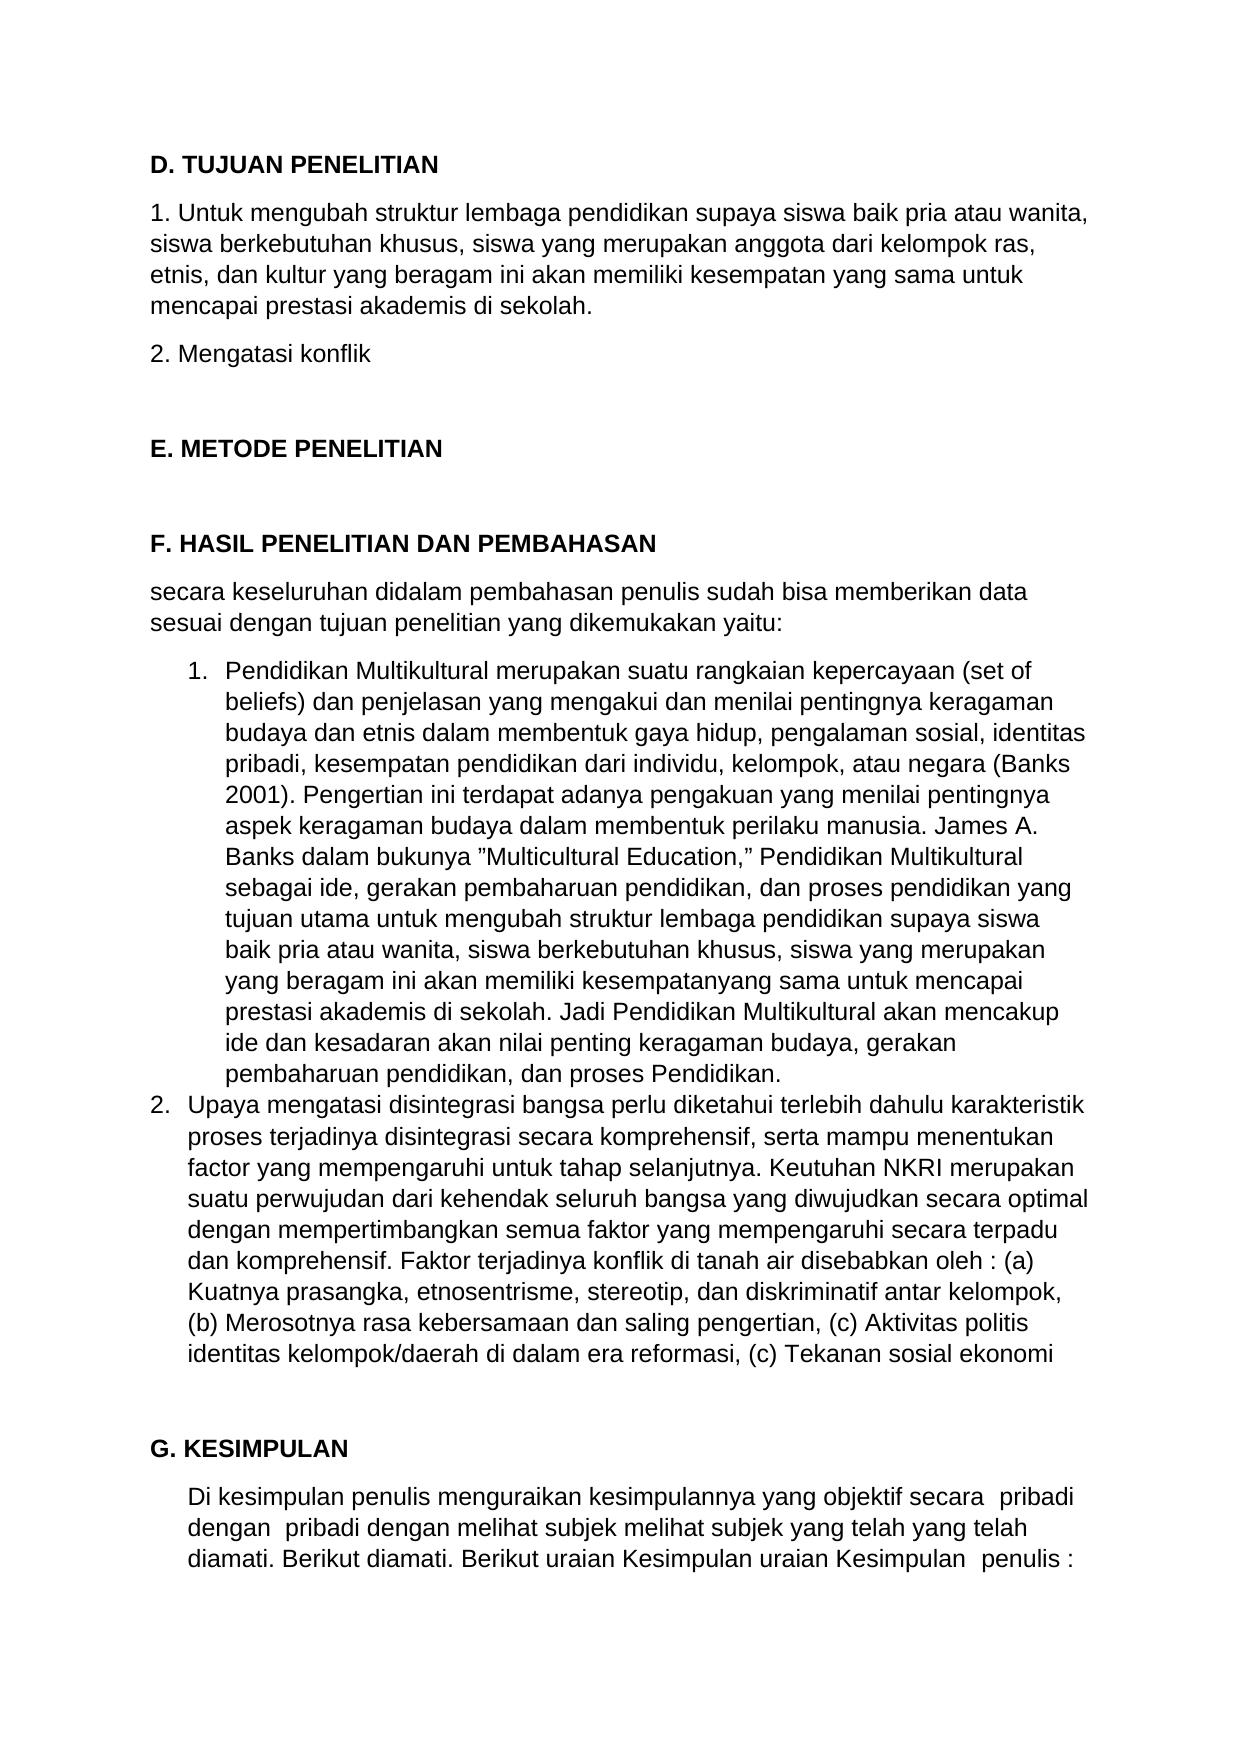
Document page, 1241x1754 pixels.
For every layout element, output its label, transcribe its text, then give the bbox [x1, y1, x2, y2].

text Di kesimpulan penulis menguraikan kesimpulannya yang objektif secara pribadi dengan pribadi dengan melihat subjek melihat subjek yang telah yang telah diamati. Berikut diamati. Berikut uraian Kesimpulan uraian Kesimpulan penulis : [187, 1482, 1090, 1573]
text F. HASIL PENELITIAN DAN PEMBAHASAN [150, 529, 1090, 558]
text E. METODE PENELITIAN [150, 434, 1090, 463]
list Upaya mengatasi disintegrasi bangsa perlu diketahui terlebih dahulu karakteristik proses terjadinya disintegrasi secara komprehensif, serta mampu menentukan factor yang mempengaruhi untuk tahap selanjutnya. Keutuhan NKRI merupakan suatu perwujudan dari kehendak seluruh bangsa yang diwujudkan secara optimal dengan mempertimbangkan semua faktor yang mempengaruhi secara terpadu dan komprehensif. Faktor terjadinya konflik di tanah air disebabkan oleh : (a) Kuatnya prasangka, etnosentrisme, stereotip, dan diskriminatif antar kelompok, (b) Merosotnya rasa kebersamaan dan saling pengertian, (c) Aktivitas politis identitas kelompok/daerah di dalam era reformasi, (c) Tekanan sosial ekonomi [150, 1090, 1090, 1367]
text D. TUJUAN PENELITIAN [150, 150, 1090, 179]
text 1. Untuk mengubah struktur lembaga pendidikan supaya siswa baik pria atau wanita, siswa berkebutuhan khusus, siswa yang merupakan anggota dari kelompok ras, etnis, dan kultur yang beragam ini akan memiliki kesempatan yang sama untuk mencapai prestasi akademis di sekolah. [150, 198, 1090, 319]
text 2. Mengatasi konflik [150, 338, 1090, 367]
list Pendidikan Multikultural merupakan suatu rangkaian kepercayaan (set of beliefs) dan penjelasan yang mengakui dan menilai pentingnya keragaman budaya dan etnis dalam membentuk gaya hidup, pengalaman sosial, identitas pribadi, kesempatan pendidikan dari individu, kelompok, atau negara (Banks 2001). Pengertian ini terdapat adanya pengakuan yang menilai pentingnya aspek keragaman budaya dalam membentuk perilaku manusia. James A. Banks dalam bukunya ”Multicultural Education,” Pendidikan Multikultural sebagai ide, gerakan pembaharuan pendidikan, dan proses pendidikan yang tujuan utama untuk mengubah struktur lembaga pendidikan supaya siswa baik pria atau wanita, siswa berkebutuhan khusus, siswa yang merupakan yang beragam ini akan memiliki kesempatanyang sama untuk mencapai prestasi akademis di sekolah. Jadi Pendidikan Multikultural akan mencakup ide dan kesadaran akan nilai penting keragaman budaya, gerakan pembaharuan pendidikan, dan proses Pendidikan. [187, 656, 1090, 1088]
text secara keseluruhan didalam pembahasan penulis sudah bisa memberikan data sesuai dengan tujuan penelitian yang dikemukakan yaitu: [150, 577, 1090, 637]
text G. KESIMPULAN [150, 1434, 1090, 1463]
